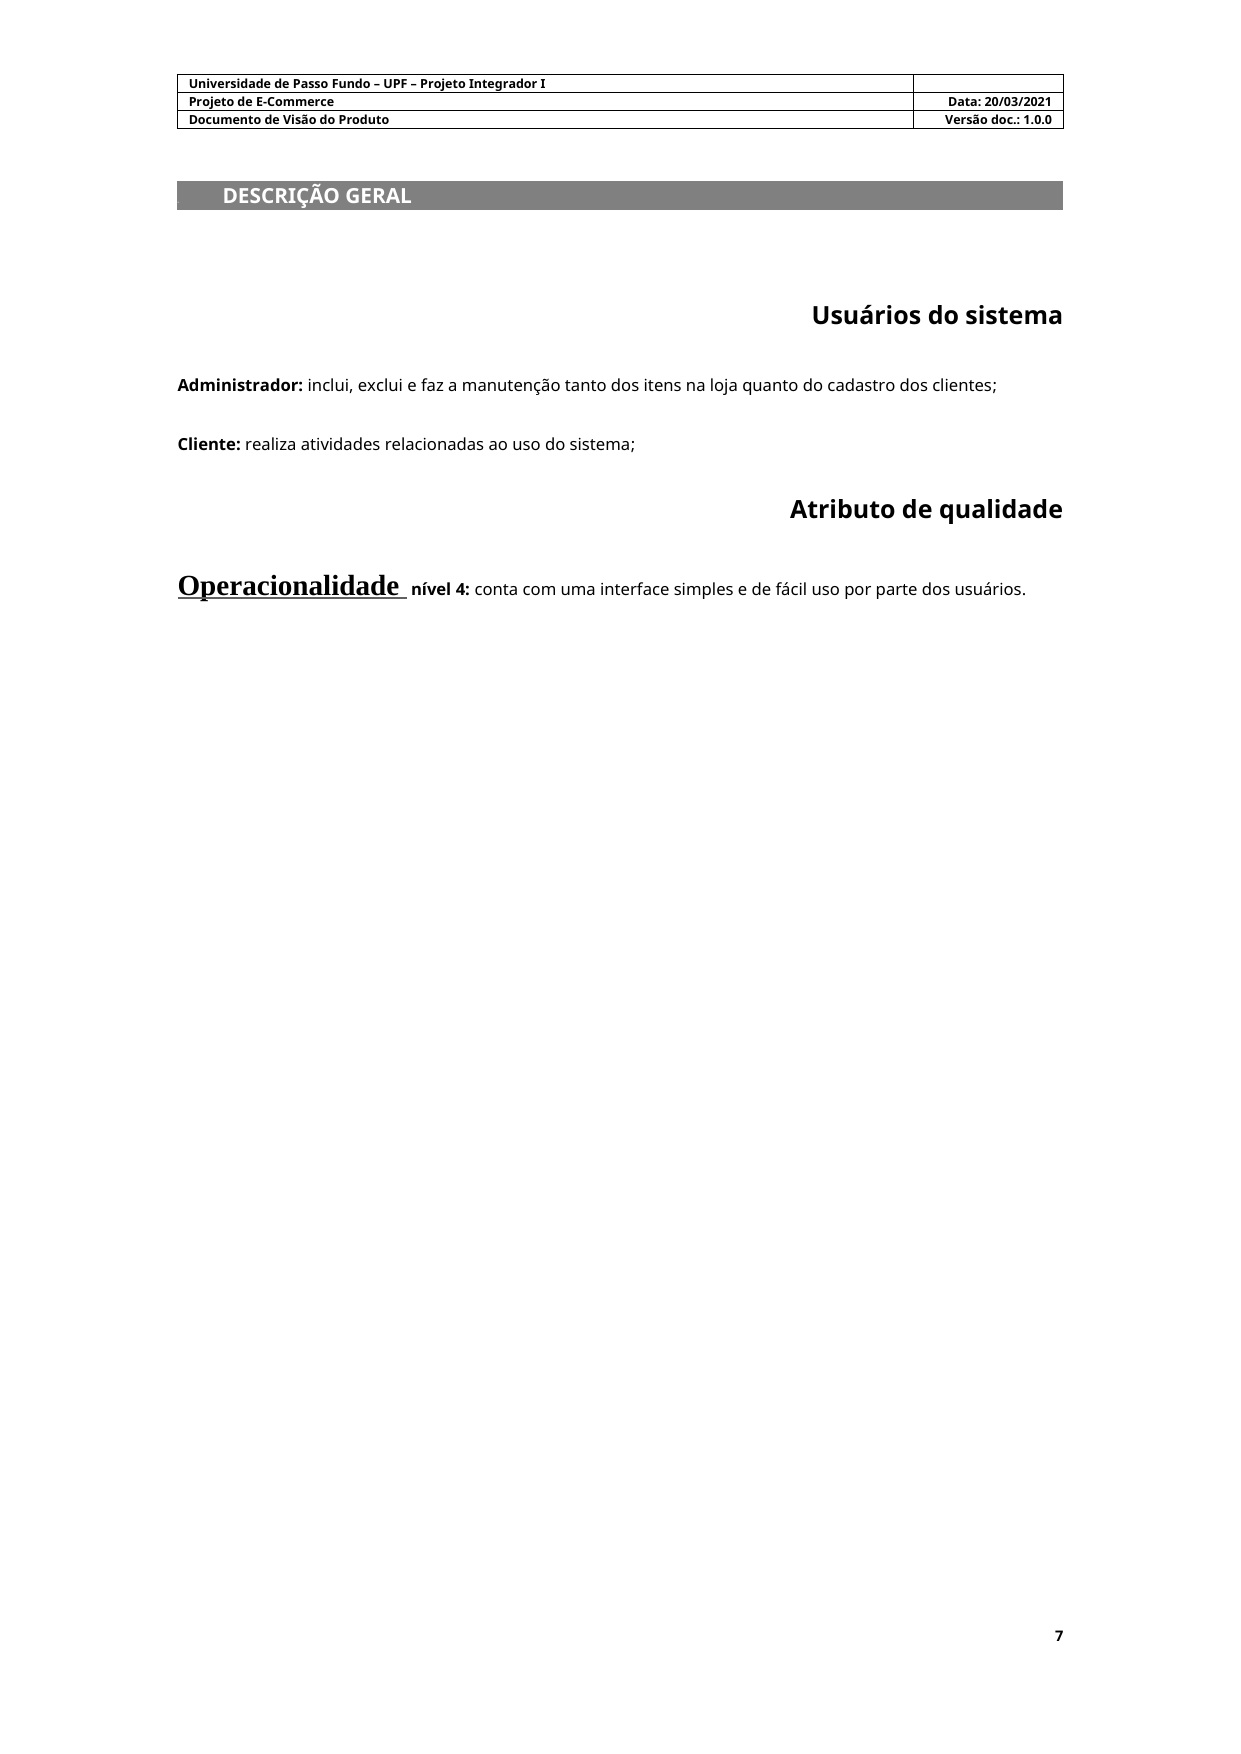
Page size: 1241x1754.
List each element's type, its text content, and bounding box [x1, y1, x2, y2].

subtitle DESCRIÇÃO GERAL [177, 181, 1063, 210]
subtitle Usuários do sistema [237, 298, 1063, 332]
text Administrador: inclui, exclui e faz a manutenção tanto dos itens na loja quanto do cadastro dos clientes; [177, 374, 1063, 397]
text Cliente: realiza atividades relacionadas ao uso do sistema; [177, 433, 1063, 456]
text Operacionalidade nível 4: conta com uma interface simples e de fácil uso por parte dos usuários. [177, 568, 1063, 602]
subtitle Atributo de qualidade [237, 492, 1063, 526]
